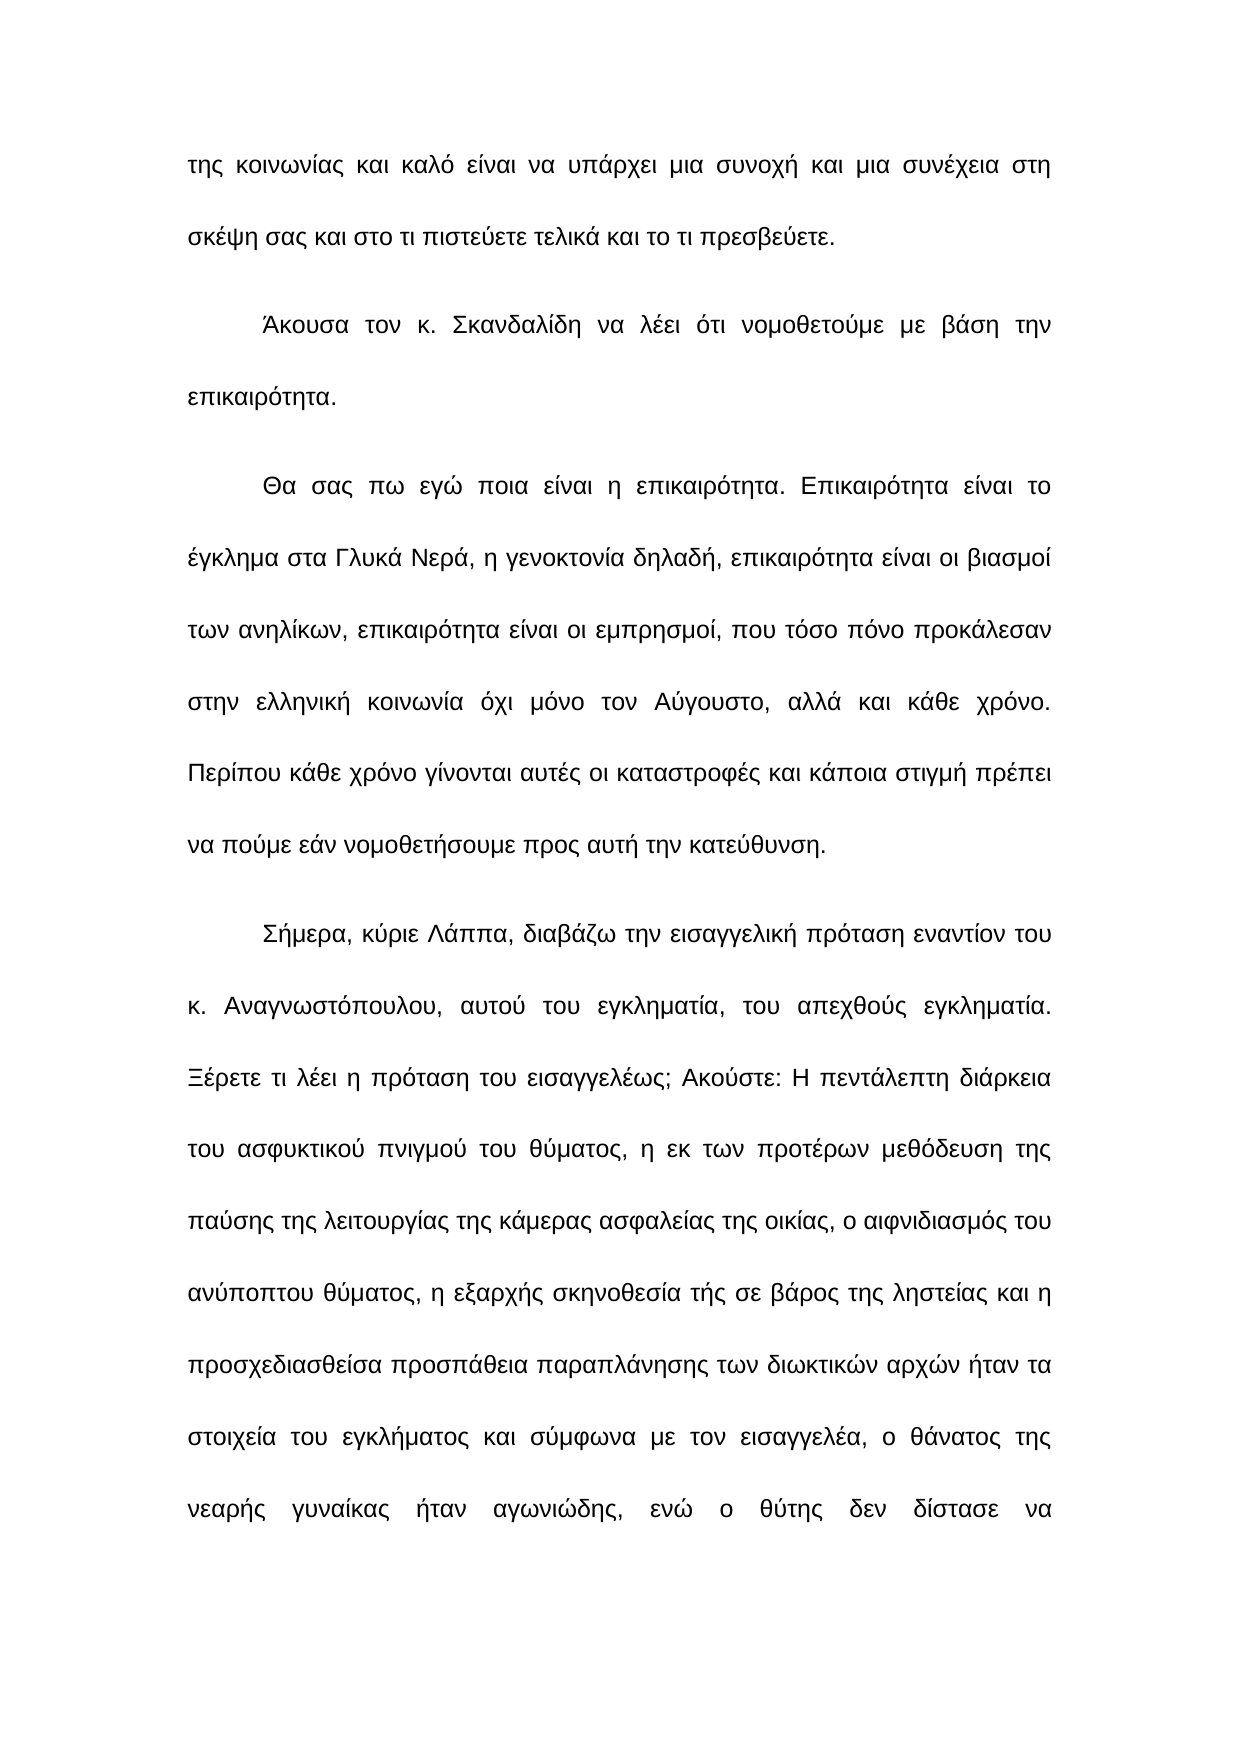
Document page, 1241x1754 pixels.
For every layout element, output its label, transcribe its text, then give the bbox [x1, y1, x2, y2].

text Άκουσα τον κ. Σκανδαλίδη να λέει ότι νομοθετούμε με βάση την επικαιρότητα. [187, 310, 1053, 411]
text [187, 150, 1053, 251]
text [187, 919, 1053, 1522]
text Θα σας πω εγώ ποια είναι η επικαιρότητα. Επικαιρότητα είναι το έγκλημα στα Γλυκά Νερά, η γενοκτονία δηλαδή, επικαιρότητα είναι οι βιασμοί των ανηλίκων, επικαιρότητα είναι οι εμπρησμοί, που τόσο πόνο προκάλεσαν στην ελληνική κοινωνία όχι μόνο τον Αύγουστο, αλλά και κάθε χρόνο. Περίπου κάθε χρόνο γίνονται αυτές οι καταστροφές και κάποια στιγμή πρέπει να πούμε εάν νομοθετήσουμε προς αυτή την κατεύθυνση. [187, 471, 1053, 859]
